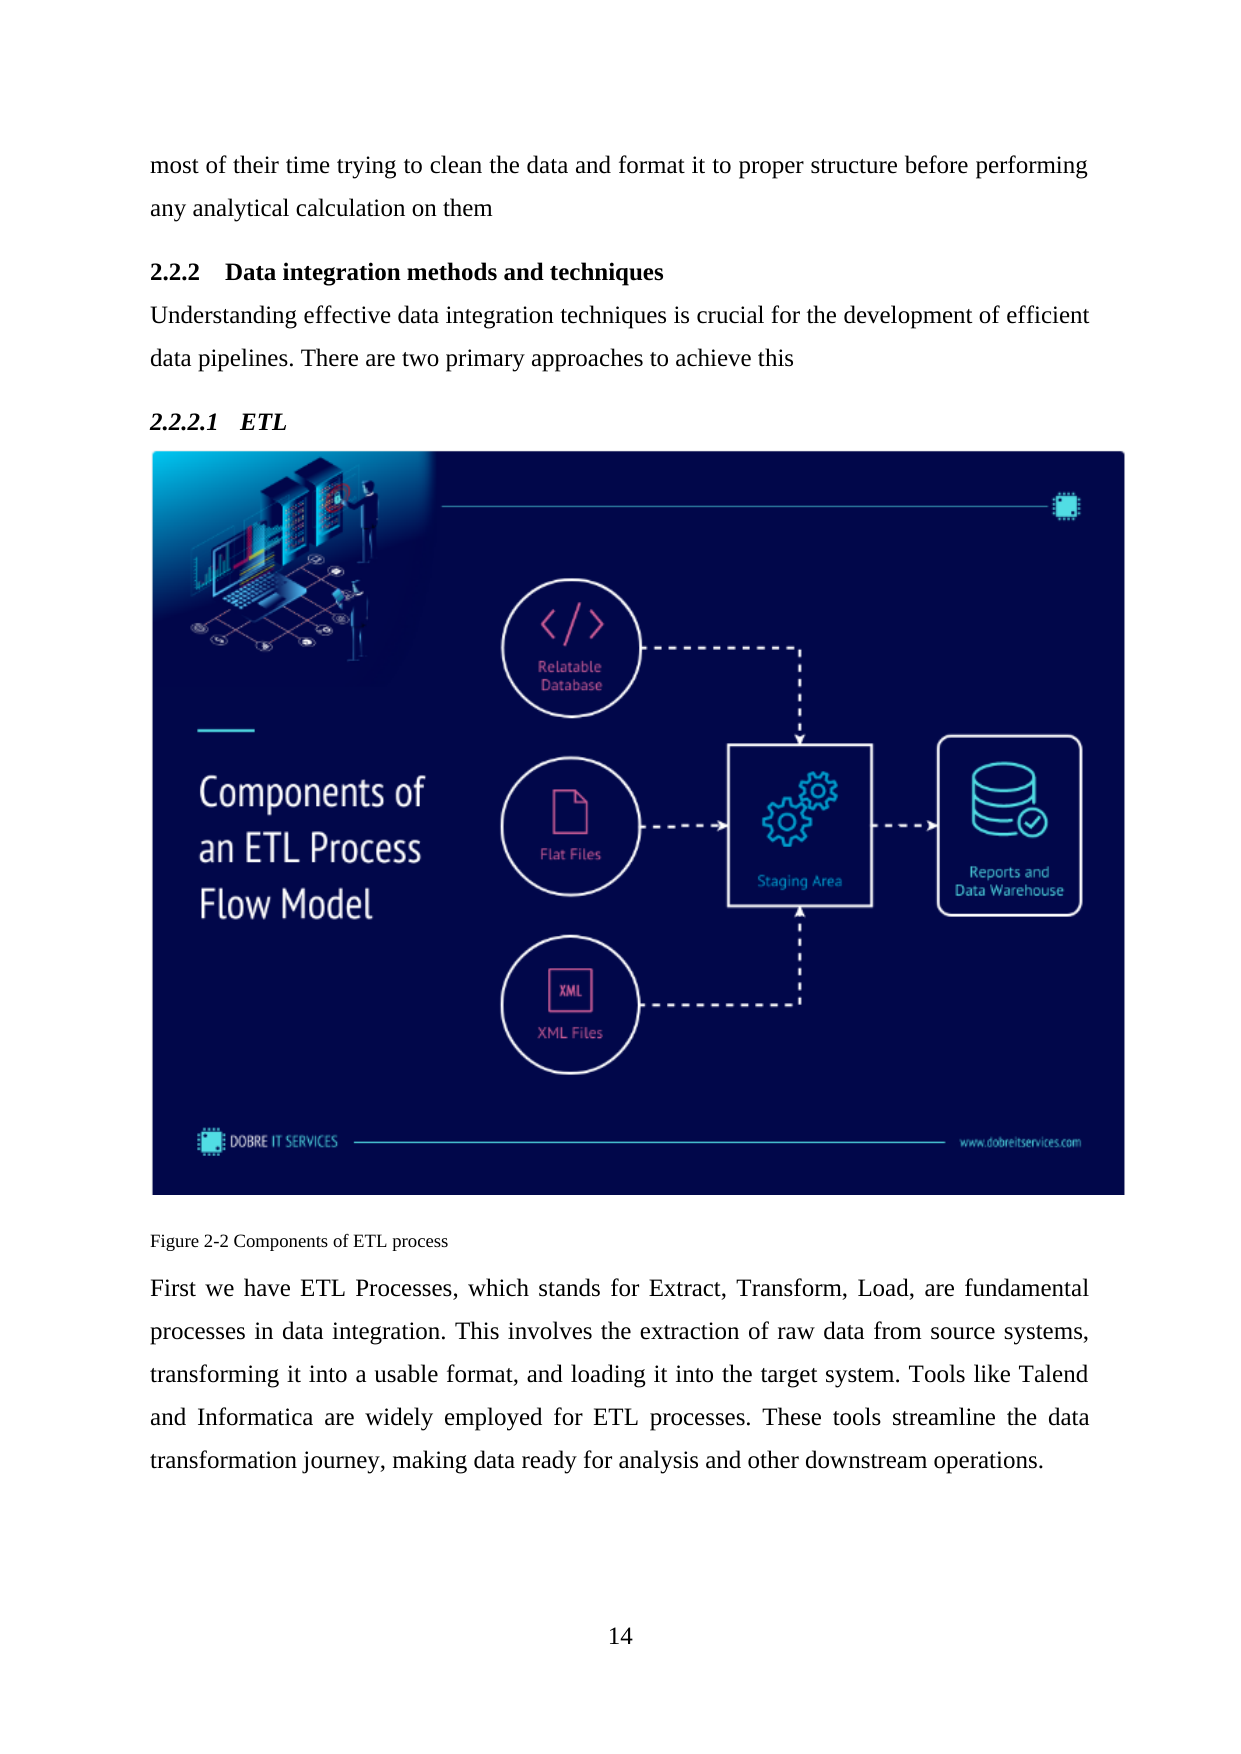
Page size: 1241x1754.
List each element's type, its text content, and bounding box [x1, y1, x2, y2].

subtitle Data integration methods and techniques [150, 257, 1090, 286]
text First we have ETL Processes, which stands for Extract, Transform, Load, are fundamental processes in data integration. This involves the extraction of raw data from source systems, transforming it into a usable format, and loading it into the target system. Tools like Talend and Informatica are widely employed for ETL processes. These tools streamline the data transformation journey, making data ready for analysis and other downstream operations. [150, 1273, 1090, 1474]
subtitle ETL [150, 407, 1090, 436]
text Understanding effective data integration techniques is crucial for the development of efficient data pipelines. There are two primary approaches to achieve this [150, 300, 1090, 372]
